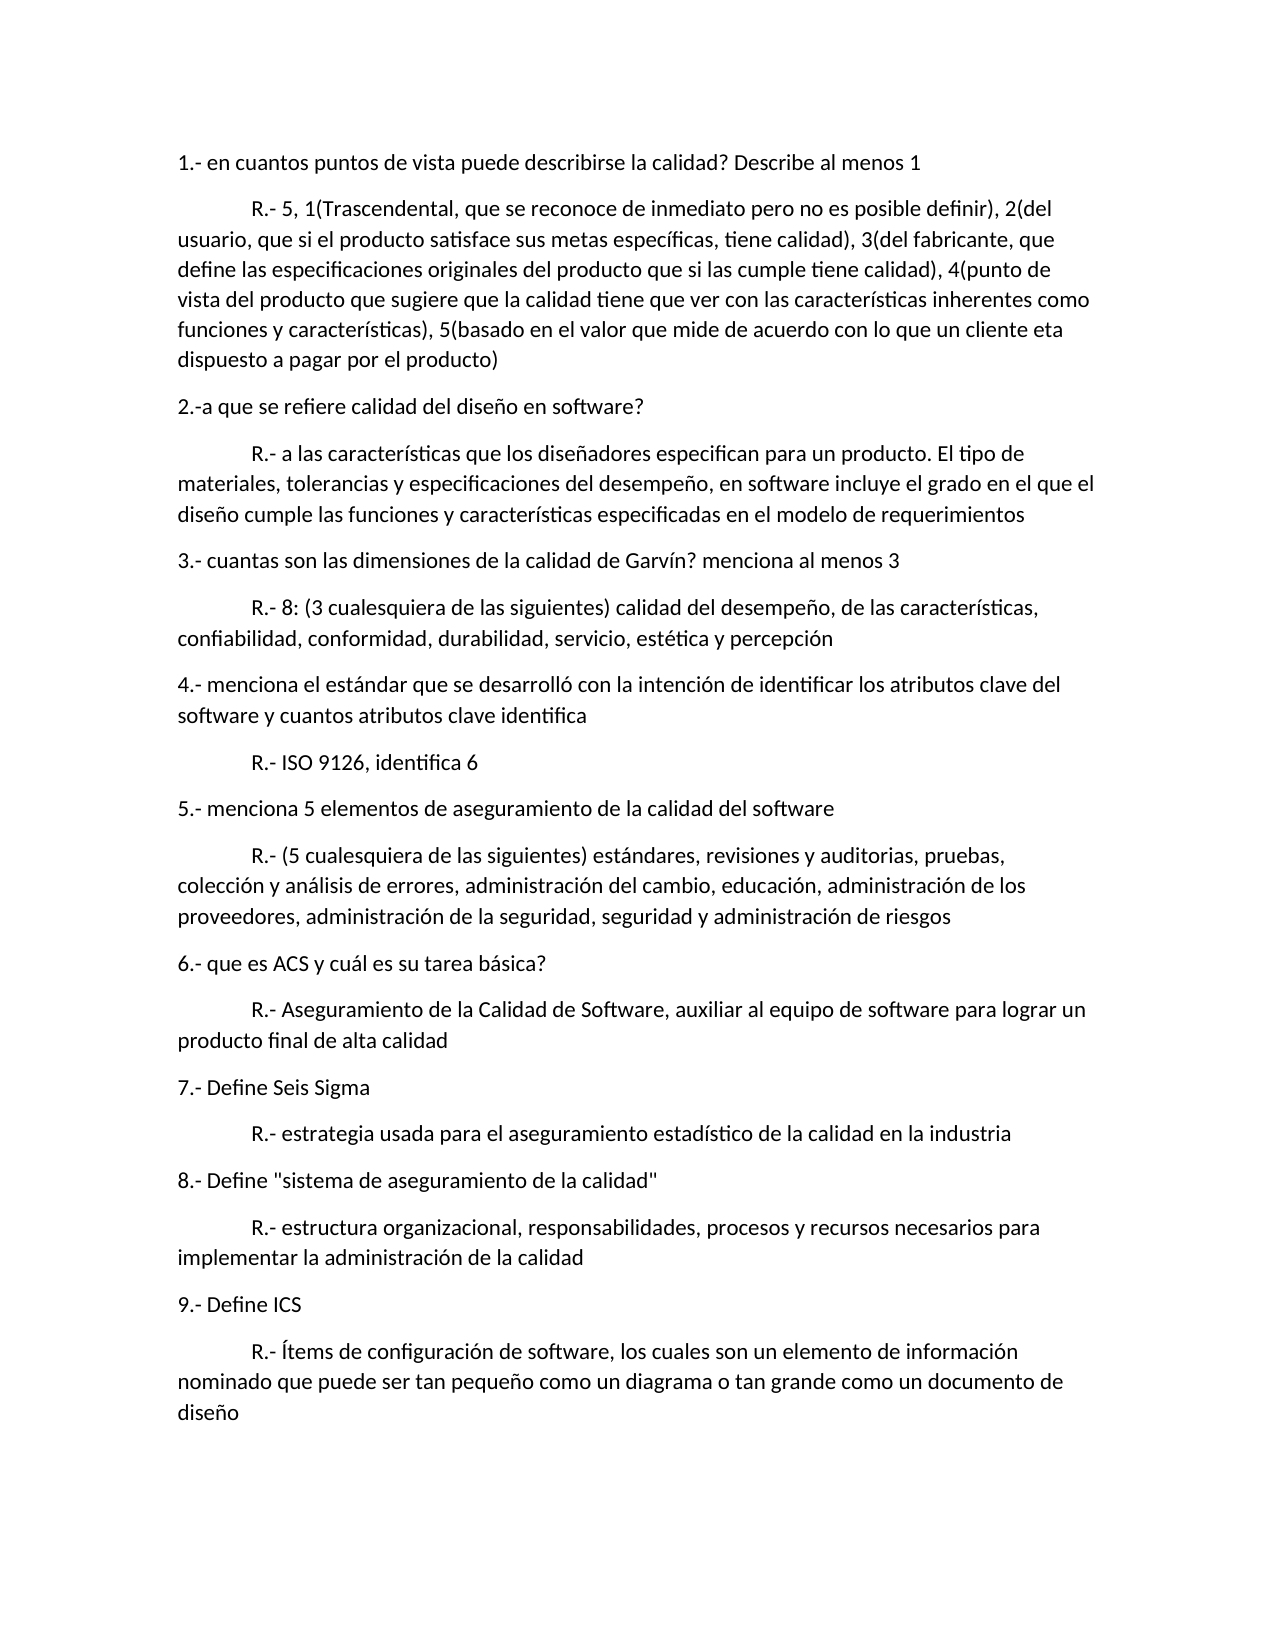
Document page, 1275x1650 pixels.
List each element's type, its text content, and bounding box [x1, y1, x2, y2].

text R.- Ítems de configuración de software, los cuales son un elemento de información nominado que puede ser tan pequeño como un diagrama o tan grande como un documento de diseño [177, 1337, 1098, 1426]
text 9.- Define ICS [177, 1290, 1098, 1318]
text R.- Aseguramiento de la Calidad de Software, auxiliar al equipo de software para lograr un producto final de alta calidad [177, 996, 1098, 1054]
text 4.- menciona el estándar que se desarrolló con la intención de identificar los atributos clave del software y cuantos atributos clave identifica [177, 671, 1098, 729]
text R.- ISO 9126, identifica 6 [177, 748, 1098, 776]
text R.- estructura organizacional, responsabilidades, procesos y recursos necesarios para implementar la administración de la calidad [177, 1213, 1098, 1271]
text R.- (5 cualesquiera de las siguientes) estándares, revisiones y auditorias, pruebas, colección y análisis de errores, administración del cambio, educación, administración de los proveedores, administración de la seguridad, seguridad y administración de riesgos [177, 841, 1098, 930]
text 5.- menciona 5 elementos de aseguramiento de la calidad del software [177, 794, 1098, 822]
text R.- estrategia usada para el aseguramiento estadístico de la calidad en la industria [177, 1119, 1098, 1147]
text 6.- que es ACS y cuál es su tarea básica? [177, 949, 1098, 977]
text 8.- Define "sistema de aseguramiento de la calidad" [177, 1166, 1098, 1194]
text 7.- Define Seis Sigma [177, 1073, 1098, 1101]
text R.- 5, 1(Trascendental, que se reconoce de inmediato pero no es posible definir), 2(del usuario, que si el producto satisface sus metas específicas, tiene calidad), 3(del fabricante, que define las especificaciones originales del producto que si las cumple tiene calidad), 4(punto de vista del producto que sugiere que la calidad tiene que ver con las características inherentes como funciones y características), 5(basado en el valor que mide de acuerdo con lo que un cliente eta dispuesto a pagar por el producto) [177, 194, 1098, 373]
text R.- 8: (3 cualesquiera de las siguientes) calidad del desempeño, de las características, confiabilidad, conformidad, durabilidad, servicio, estética y percepción [177, 593, 1098, 652]
text 3.- cuantas son las dimensiones de la calidad de Garvín? menciona al menos 3 [177, 547, 1098, 574]
text 2.-a que se refiere calidad del diseño en software? [177, 392, 1098, 420]
text R.- a las características que los diseñadores especifican para un producto. El tipo de materiales, tolerancias y especificaciones del desempeño, en software incluye el grado en el que el diseño cumple las funciones y características especificadas en el modelo de requerimientos [177, 439, 1098, 528]
text 1.- en cuantos puntos de vista puede describirse la calidad? Describe al menos 1 [177, 148, 1098, 176]
